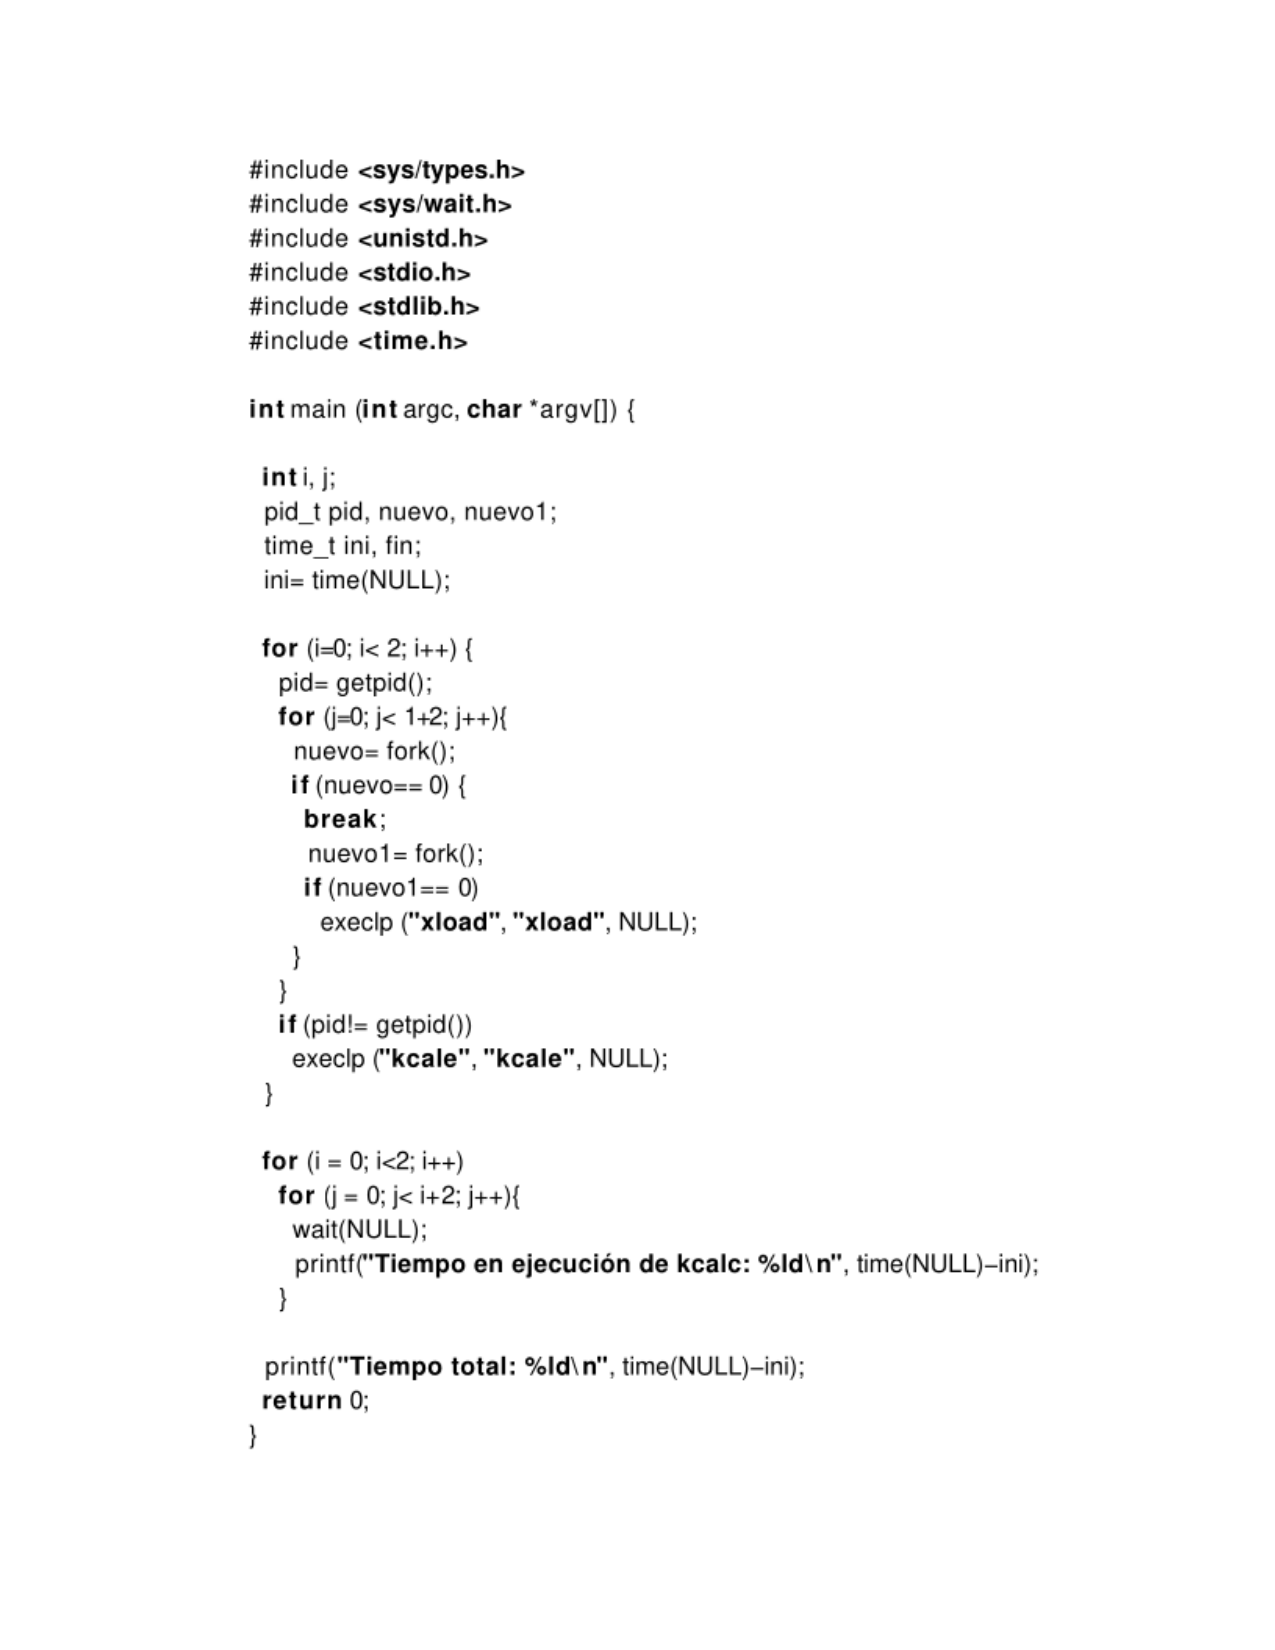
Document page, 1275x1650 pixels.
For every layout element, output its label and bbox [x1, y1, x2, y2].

picture [224, 150, 1051, 1479]
